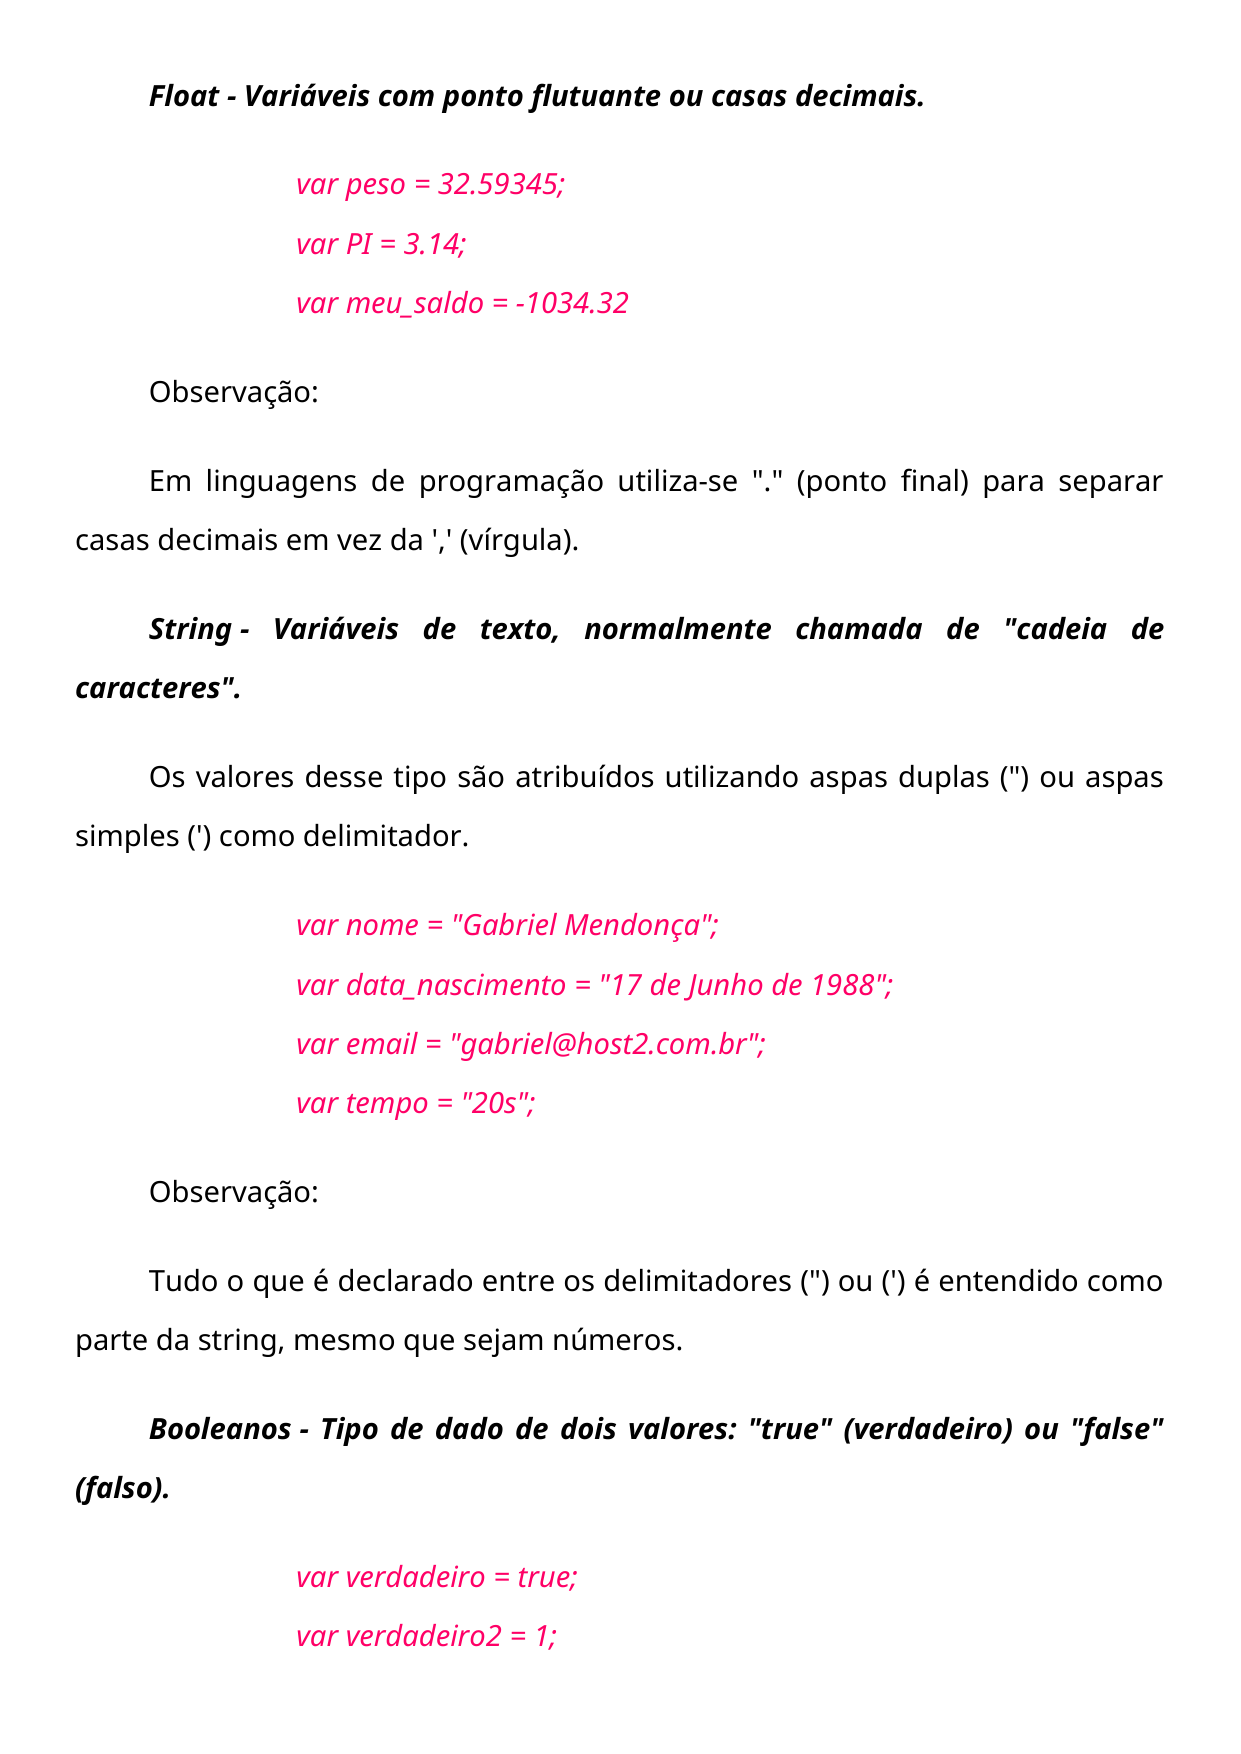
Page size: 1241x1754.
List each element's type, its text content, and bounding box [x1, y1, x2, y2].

text String - Variáveis de texto, normalmente chamada de "cadeia de caracteres". [75, 608, 1165, 707]
text Observação: [75, 371, 1165, 411]
text Observação: [75, 1171, 1165, 1211]
text Tudo o que é declarado entre os delimitadores (") ou (') é entendido como parte da string, mesmo que sejam números. [75, 1260, 1165, 1359]
text Os valores desse tipo são atribuídos utilizando aspas duplas (") ou aspas simples (') como delimitador. [75, 756, 1165, 855]
text var nome = "Gabriel Mendonça"; var data_nascimento = "17 de Junho de 1988"; var email = "gabriel@host2.com.br"; var tempo = "20s"; [296, 904, 1165, 1122]
text Em linguagens de programação utiliza-se "." (ponto final) para separar casas decimais em vez da ',' (vírgula). [75, 460, 1165, 559]
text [296, 1556, 1165, 1655]
text Float - Variáveis com ponto flutuante ou casas decimais. [75, 75, 1165, 115]
text Booleanos - Tipo de dado de dois valores: "true" (verdadeiro) ou "false" (falso). [75, 1408, 1165, 1507]
text var peso = 32.59345; var PI = 3.14; var meu_saldo = -1034.32 [296, 164, 1165, 322]
